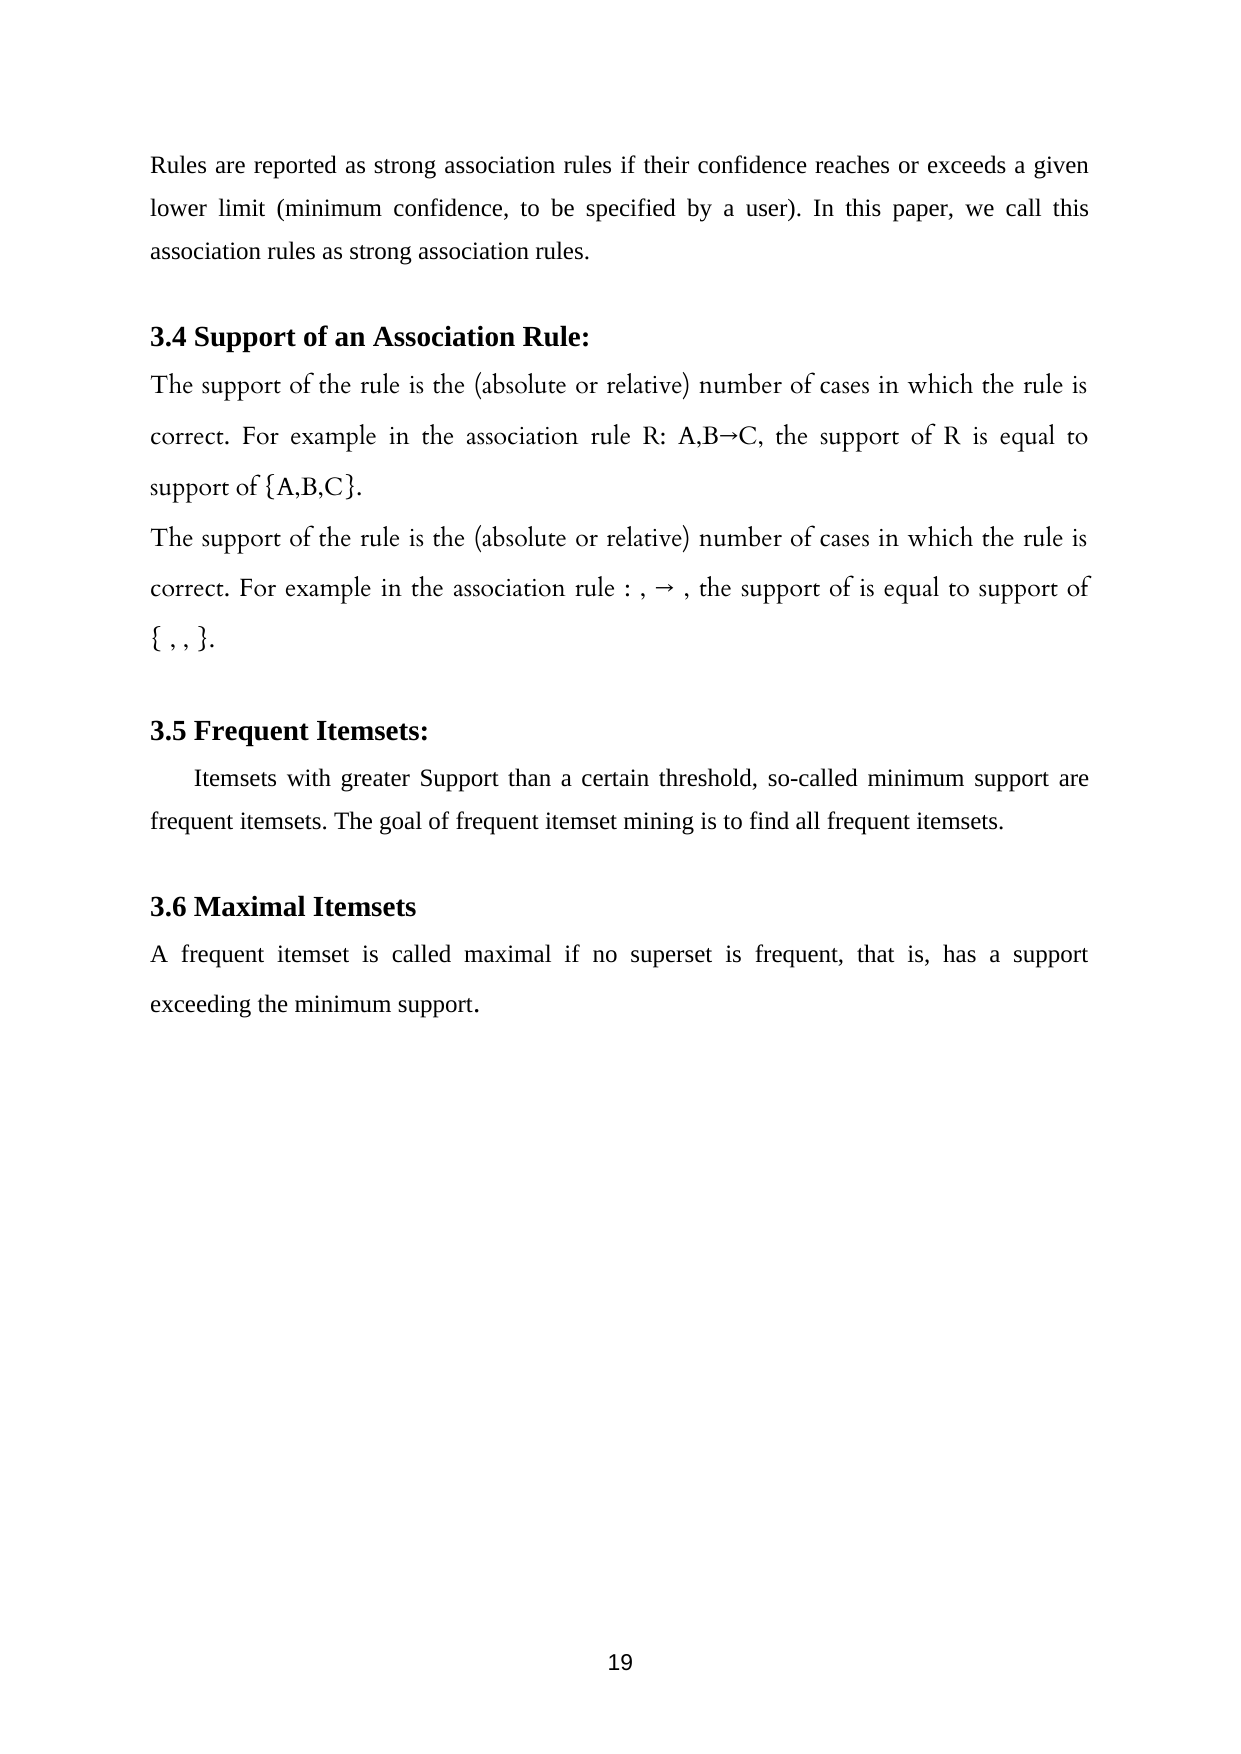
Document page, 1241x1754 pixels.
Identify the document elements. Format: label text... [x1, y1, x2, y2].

text 3.5 Frequent Itemsets: [150, 713, 1090, 747]
text A frequent itemset is called maximal if no superset is frequent, that is, has a support exceeding the minimum support. [150, 939, 1090, 1018]
text The support of the rule is the (absolute or relative) number of cases in which the rule is correct. For example in the association rule : , → , the support of is equal to support of { , , }. [150, 521, 1090, 657]
text Itemsets with greater Support than a certain threshold, so-called minimum support are frequent itemsets. The goal of frequent itemset mining is to find all frequent itemsets. [150, 763, 1090, 835]
text 3.4 Support of an Association Rule: [150, 319, 1090, 352]
text Rules are reported as strong association rules if their confidence reaches or exceeds a given lower limit (minimum confidence, to be specified by a user). In this paper, we call this association rules as strong association rules. [150, 150, 1090, 265]
text 3.6 Maximal Itemsets [150, 889, 1090, 923]
text The support of the rule is the (absolute or relative) number of cases in which the rule is correct. For example in the association rule R: A,B→C, the support of R is equal to support of {A,B,C}. [150, 369, 1090, 504]
